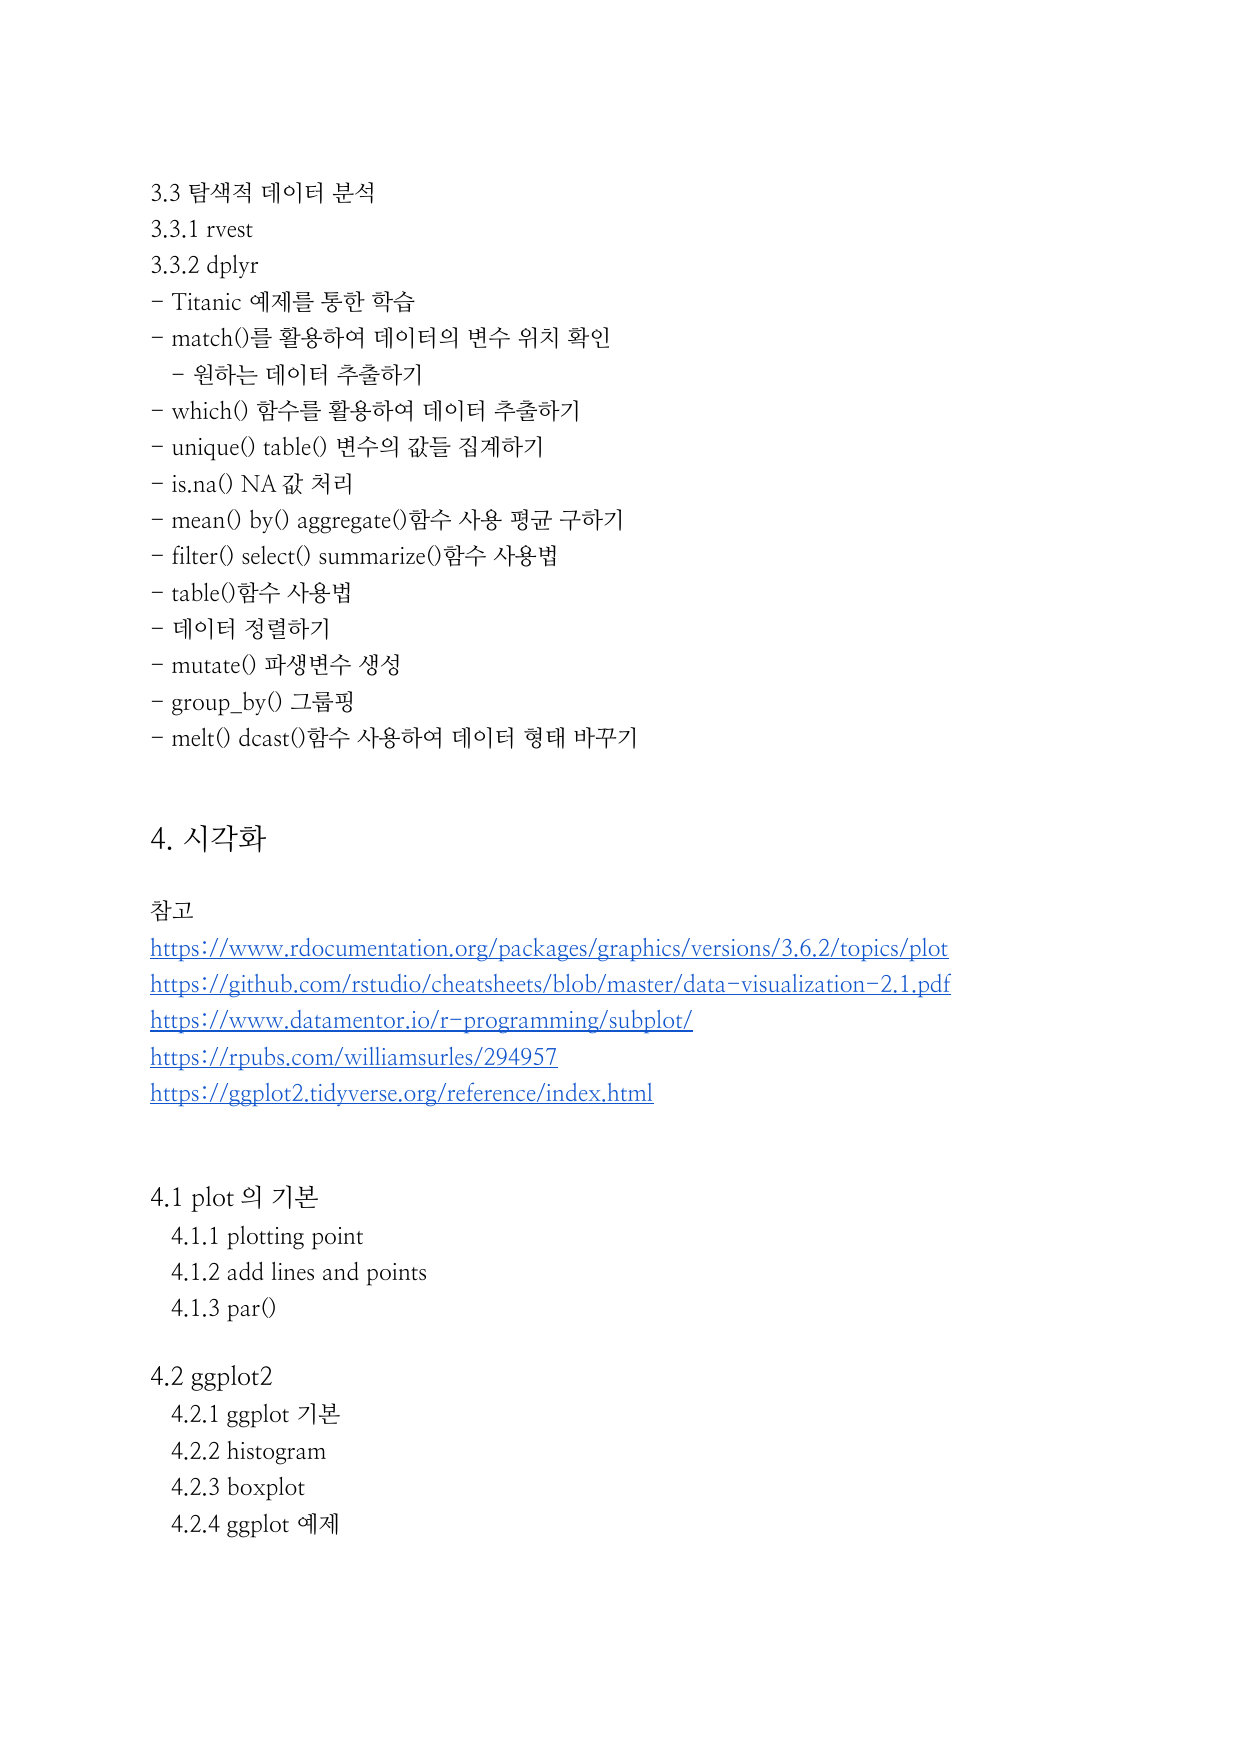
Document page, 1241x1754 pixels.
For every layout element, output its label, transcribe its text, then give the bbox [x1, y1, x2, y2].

text https://www.rdocumentation.org/packages/graphics/versions/3.6.2/topics/plot [150, 935, 1090, 961]
text - table()함수 사용법 [150, 580, 1090, 606]
text 4.2 ggplot2 [150, 1362, 1090, 1391]
text 참고 [150, 899, 1090, 925]
text 4.1.3 par() [150, 1296, 1090, 1322]
text - Titanic 예제를 통한 학습 [150, 289, 1090, 316]
text 4.1.2 add lines and points [150, 1259, 1090, 1286]
text 3.3.2 dplyr [150, 253, 1090, 279]
text https://www.datamentor.io/r-programming/subplot/ [150, 1008, 1090, 1034]
text 4.2.3 boxplot [150, 1474, 1090, 1501]
text - match()를 활용하여 데이터의 변수 위치 확인 [150, 326, 1090, 352]
text - filter() select() summarize()함수 사용법 [150, 544, 1090, 570]
text - melt() dcast()함수 사용하여 데이터 형태 바꾸기 [150, 726, 1090, 752]
text https://ggplot2.tidyverse.org/reference/index.html [150, 1081, 1090, 1107]
text 4.2.1 ggplot 기본 [150, 1402, 1090, 1428]
text 3.3 탐색적 데이터 분석 [150, 180, 1090, 207]
text 4.2.4 ggplot 예제 [150, 1511, 1090, 1537]
text - which() 함수를 활용하여 데이터 추출하기 [150, 398, 1090, 425]
text - 데이터 정렬하기 [150, 616, 1090, 643]
text https://github.com/rstudio/cheatsheets/blob/master/data-visualization-2.1.pdf [150, 971, 1090, 998]
text - is.na() NA값 처리 [150, 471, 1090, 497]
text - group_by() 그룹핑 [150, 689, 1090, 716]
text 4.1.1 plotting point [150, 1223, 1090, 1249]
text - mutate() 파생변수 생성 [150, 653, 1090, 679]
text - mean() by() aggregate()함수 사용 평균 구하기 [150, 507, 1090, 534]
text - unique() table() 변수의 값들 집계하기 [150, 435, 1090, 461]
text 4.1 plot의 기본 [150, 1183, 1090, 1212]
text 3.3.1 rvest [150, 217, 1090, 243]
text https://rpubs.com/williamsurles/294957 [150, 1044, 1090, 1071]
text 4.2.2 histogram [150, 1438, 1090, 1464]
text 4. 시각화 [150, 822, 1090, 856]
text - 원하는 데이터 추출하기 [150, 362, 1090, 388]
